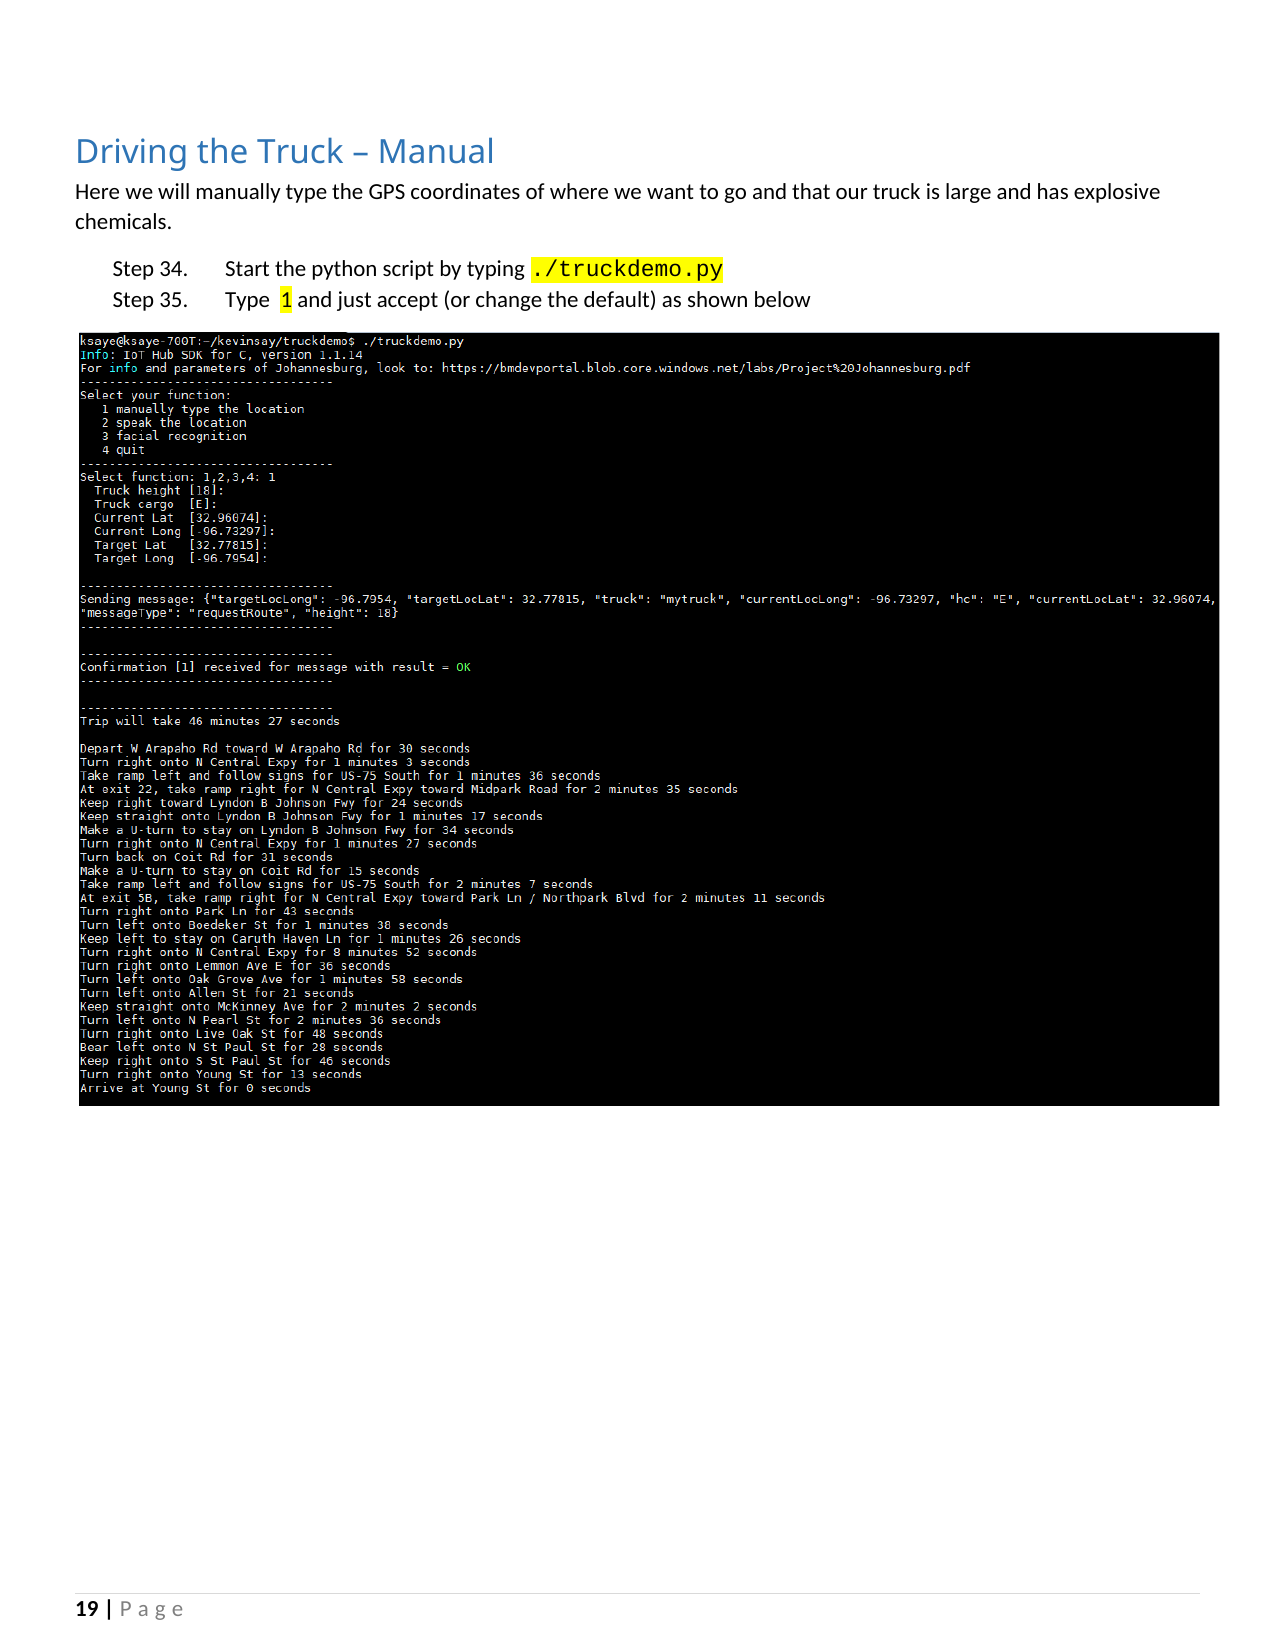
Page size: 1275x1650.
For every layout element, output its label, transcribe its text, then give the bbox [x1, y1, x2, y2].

list Type 1 and just accept (or change the default) as shown below [112, 286, 280, 313]
subtitle Driving the Truck – Manual [75, 128, 1200, 173]
list Type 1 and just accept (or change the default) as shown below [292, 286, 1200, 313]
list Start the python script by typing ./truckdemo.py [112, 254, 1200, 283]
picture [75, 332, 1220, 1106]
text Here we will manually type the GPS coordinates of where we want to go and that our truck is large and has explosive chemicals. [75, 177, 1200, 235]
